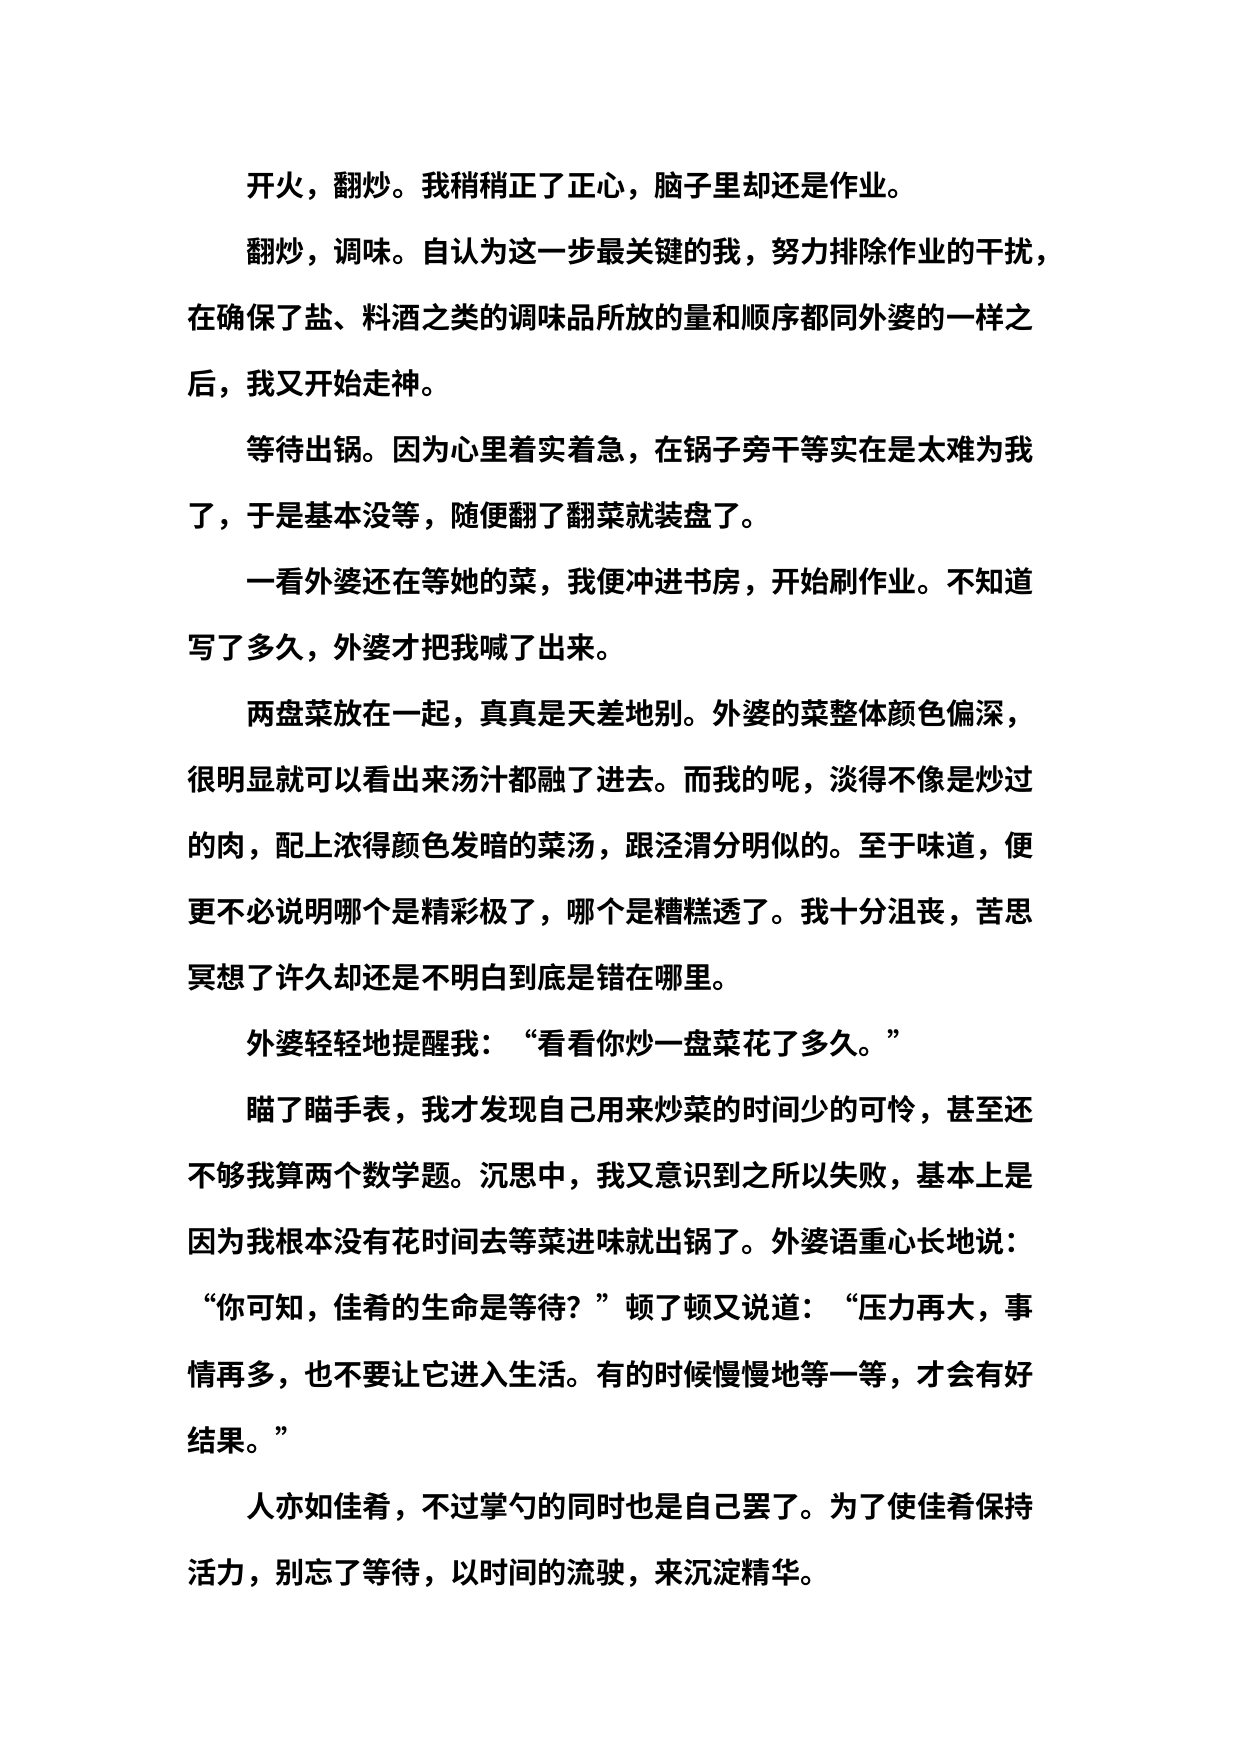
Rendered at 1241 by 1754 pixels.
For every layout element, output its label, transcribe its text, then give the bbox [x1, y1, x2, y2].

text 两盘菜放在一起，真真是天差地别。外婆的菜整体颜色偏深，很明显就可以看出来汤汁都融了进去。而我的呢，淡得不像是炒过的肉，配上浓得颜色发暗的菜汤，跟泾渭分明似的。至于味道，便更不必说明哪个是精彩极了，哪个是糟糕透了。我十分沮丧，苦思冥想了许久却还是不明白到底是错在哪里。 [187, 679, 1053, 1009]
text 瞄了瞄手表，我才发现自己用来炒菜的时间少的可怜，甚至还不够我算两个数学题。沉思中，我又意识到之所以失败，基本上是因为我根本没有花时间去等菜进味就出锅了。外婆语重心长地说：“你可知，佳肴的生命是等待？”顿了顿又说道：“压力再大，事情再多，也不要让它进入生活。有的时候慢慢地等一等，才会有好结果。” [187, 1075, 1053, 1471]
text 一看外婆还在等她的菜，我便冲进书房，开始刷作业。不知道写了多久，外婆才把我喊了出来。 [187, 547, 1053, 679]
text 外婆轻轻地提醒我：“看看你炒一盘菜花了多久。” [187, 1009, 1053, 1075]
text 翻炒，调味。自认为这一步最关键的我，努力排除作业的干扰，在确保了盐、料酒之类的调味品所放的量和顺序都同外婆的一样之后，我又开始走神。 [187, 217, 1053, 415]
text 人亦如佳肴，不过掌勺的同时也是自己罢了。为了使佳肴保持活力，别忘了等待，以时间的流驶，来沉淀精华。 [187, 1471, 1053, 1603]
text 开火，翻炒。我稍稍正了正心，脑子里却还是作业。 [187, 151, 1053, 217]
text 等待出锅。因为心里着实着急，在锅子旁干等实在是太难为我了，于是基本没等，随便翻了翻菜就装盘了。 [187, 415, 1053, 547]
